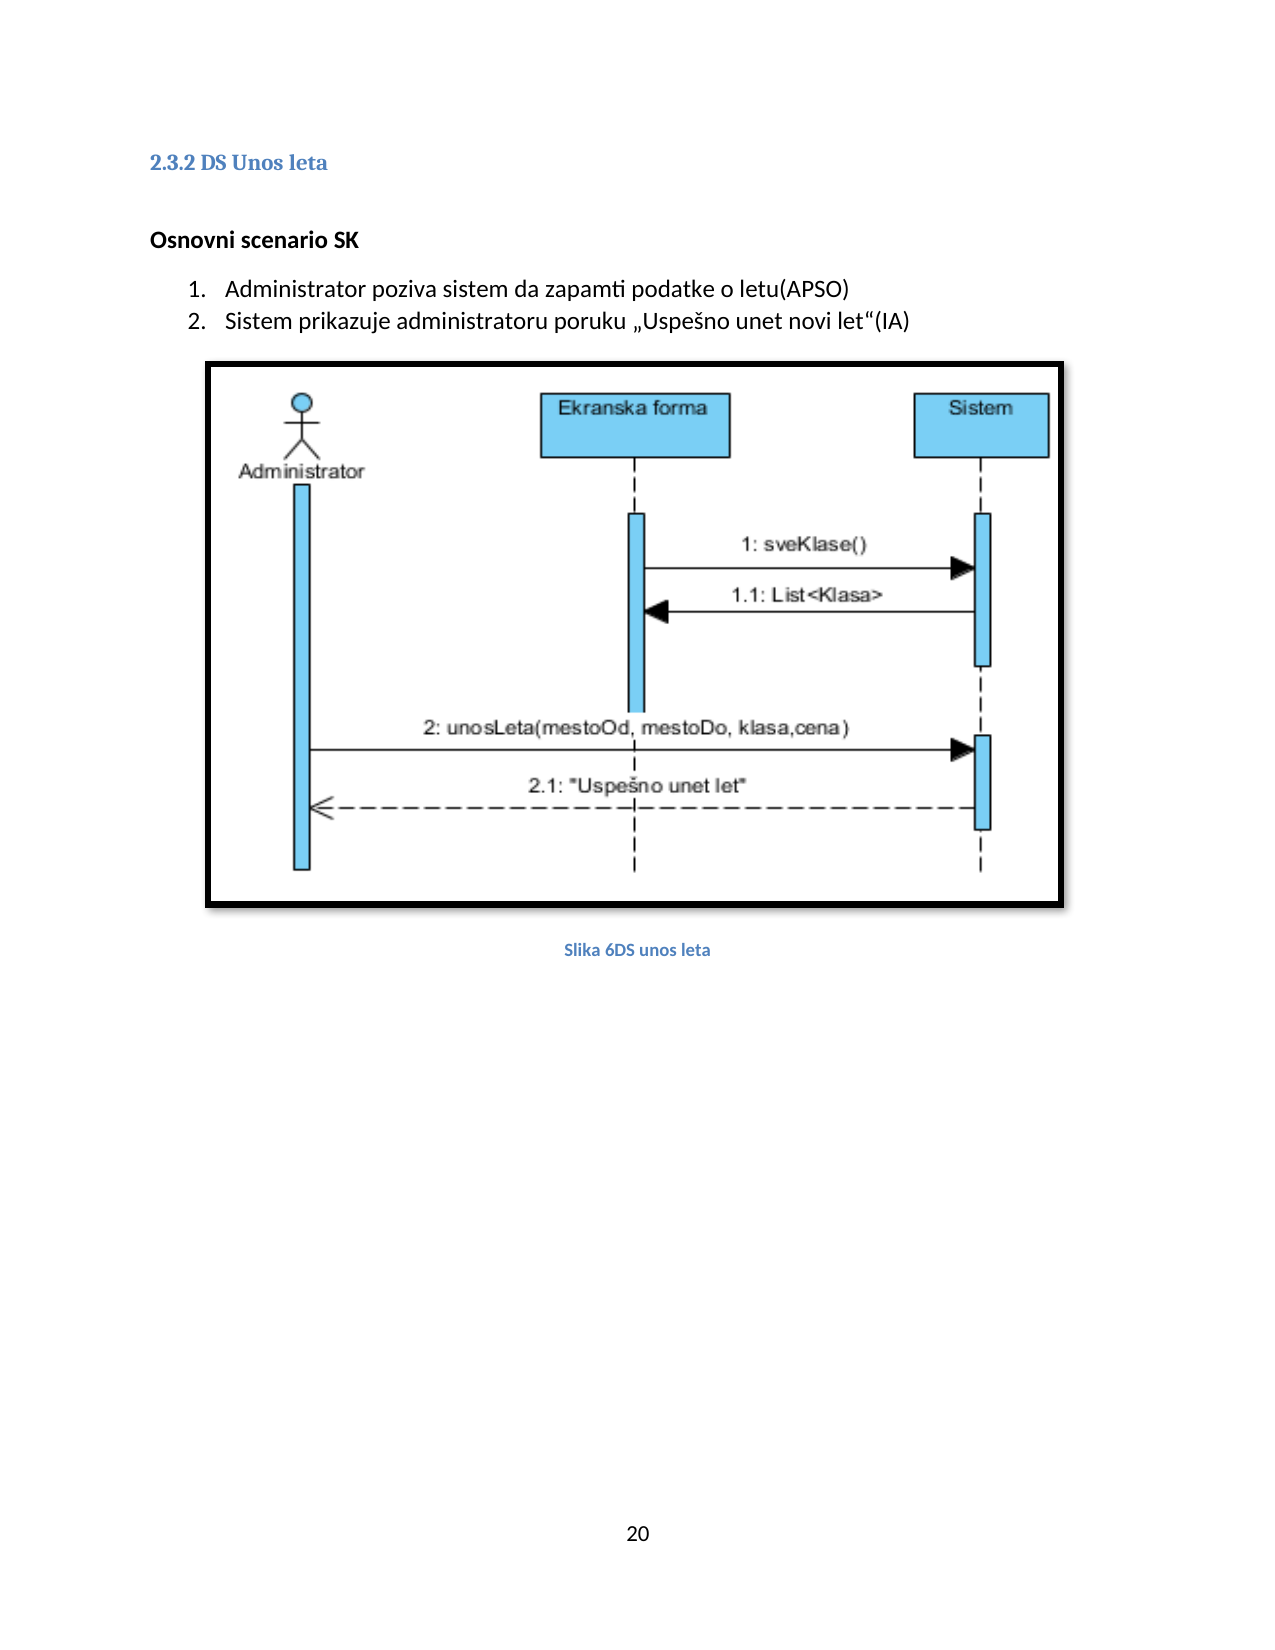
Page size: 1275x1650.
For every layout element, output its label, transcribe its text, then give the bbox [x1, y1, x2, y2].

text Slika 6DS unos leta [150, 938, 1125, 961]
text Osnovni scenario SK [150, 224, 1125, 255]
picture [211, 367, 1058, 901]
list Administrator poziva sistem da zapamti podatke o letu(APSO) [187, 273, 1125, 304]
subtitle 2.3.2 DS Unos leta [150, 150, 1125, 176]
list Sistem prikazuje administratoru poruku „Uspešno unet novi let“(IA) [187, 306, 1125, 336]
